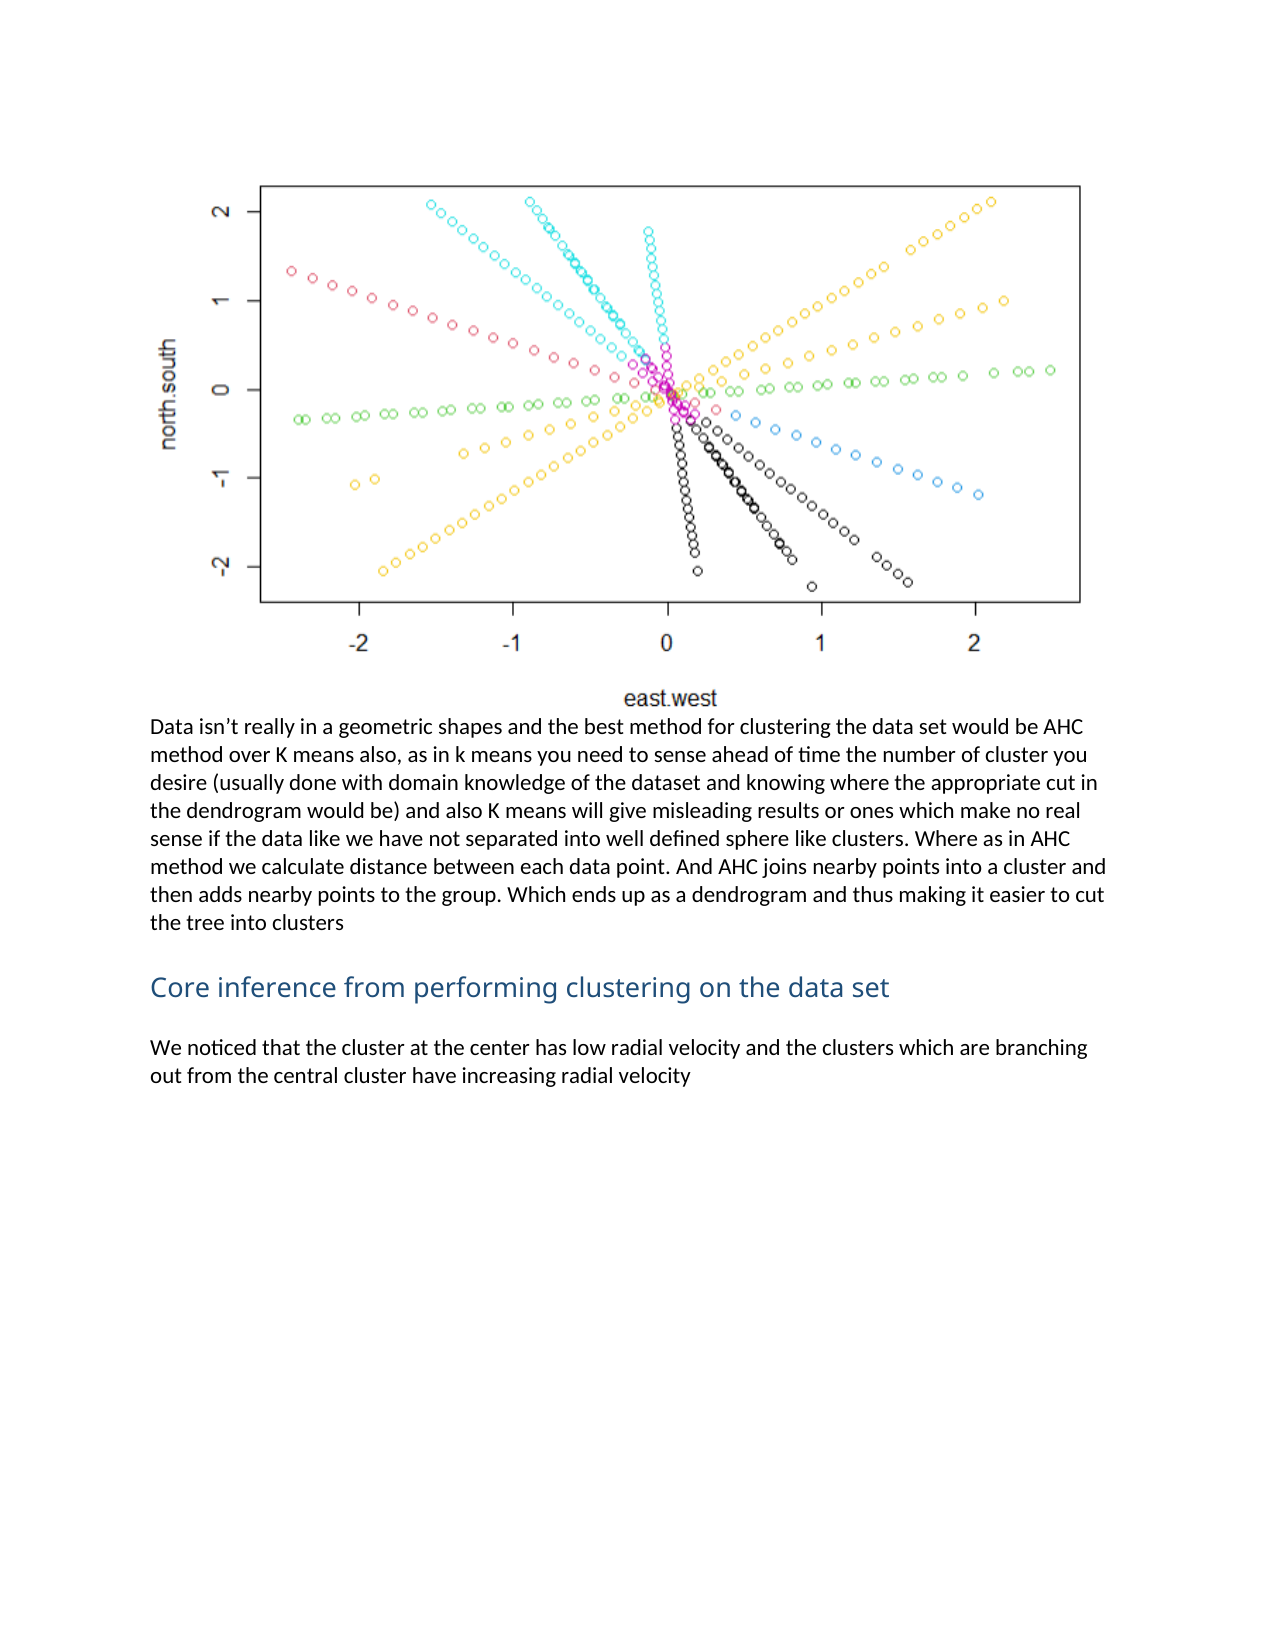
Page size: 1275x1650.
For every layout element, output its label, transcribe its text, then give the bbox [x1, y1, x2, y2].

text Data isn’t really in a geometric shapes and the best method for clustering the data set would be AHC method over K means also, as in k means you need to sense ahead of time the number of cluster you desire (usually done with domain knowledge of the dataset and knowing where the appropriate cut in the dendrogram would be) and also K means will give misleading results or ones which make no real sense if the data like we have not separated into well defined sphere like clusters. Where as in AHC method we calculate distance between each data point. And AHC joins nearby points into a cluster and then adds nearby points to the group. Which ends up as a dendrogram and thus making it easier to cut the tree into clusters [150, 712, 1125, 936]
text We noticed that the cluster at the center has low radial velocity and the clusters which are branching out from the central cluster have increasing radial velocity [150, 1033, 1125, 1089]
subtitle Core inference from performing clustering on the data set [150, 968, 1125, 1005]
picture [150, 150, 1125, 712]
